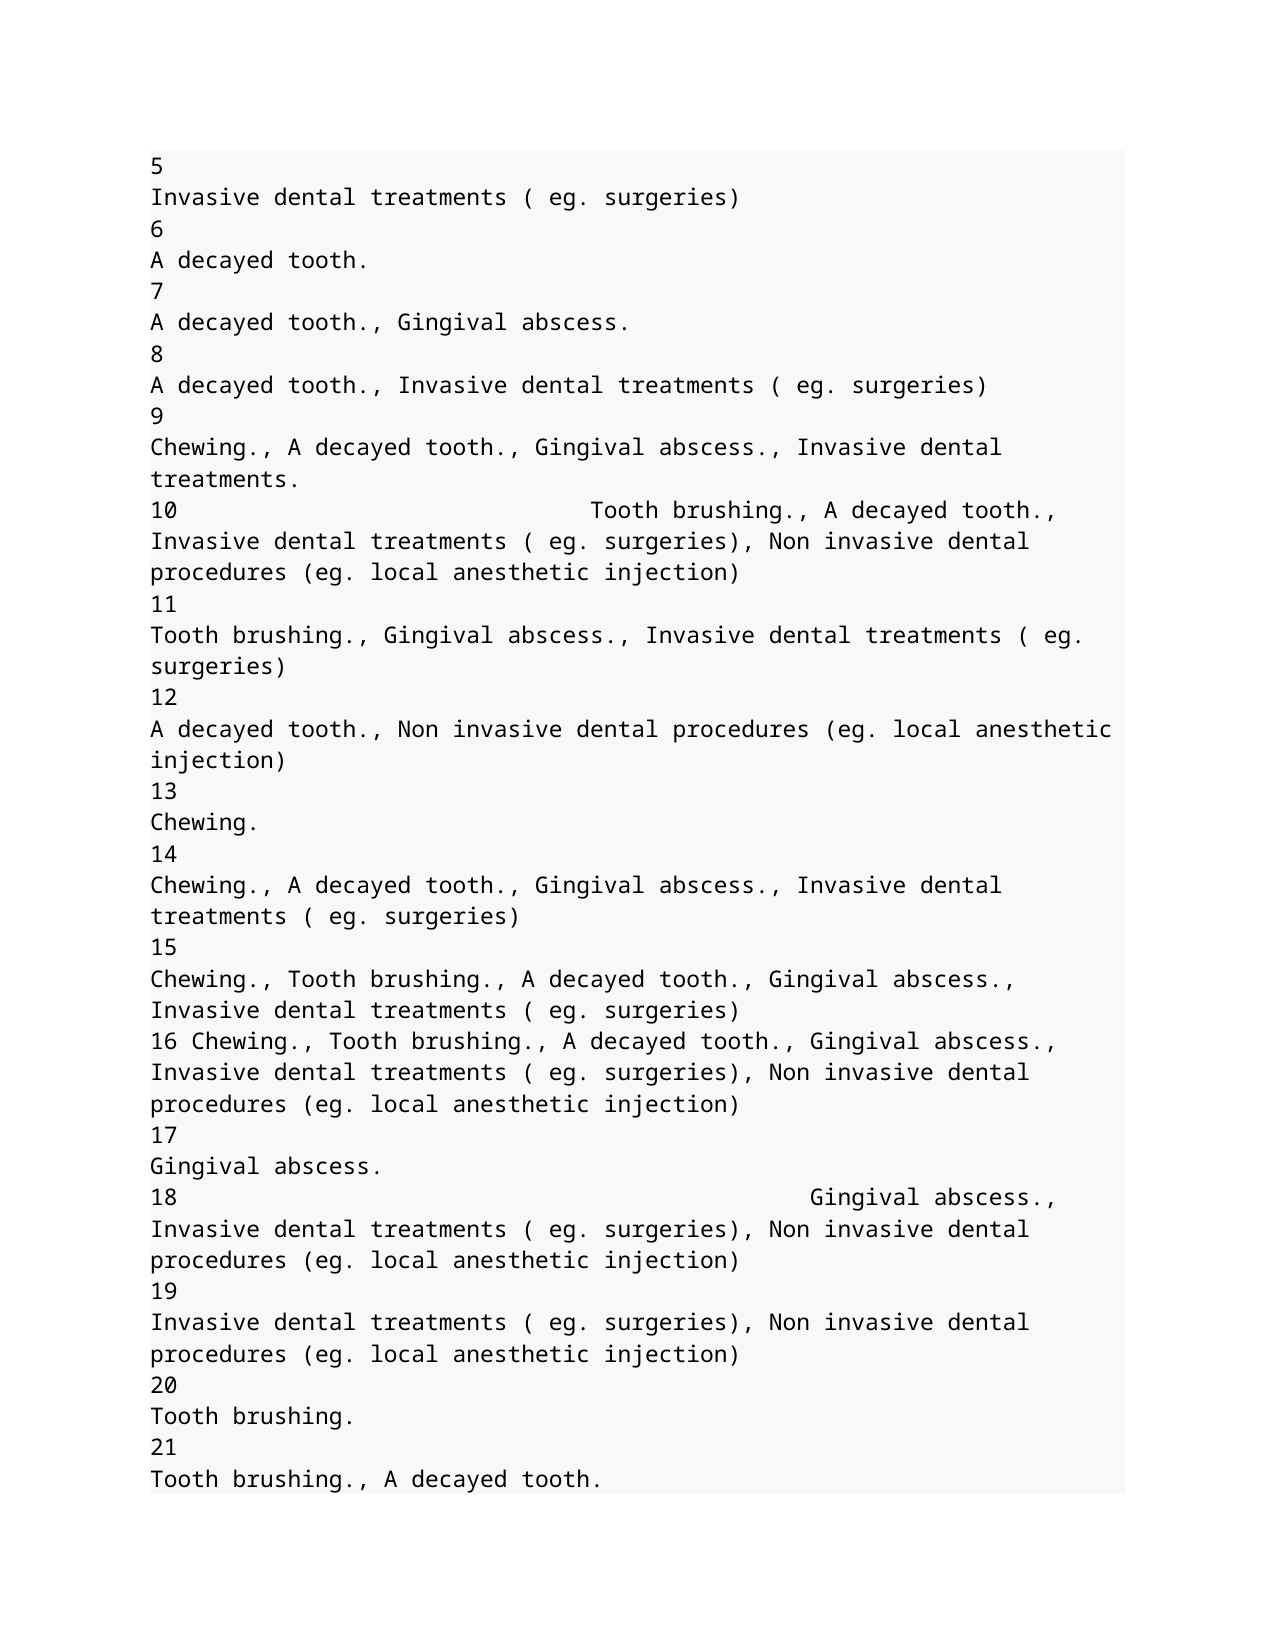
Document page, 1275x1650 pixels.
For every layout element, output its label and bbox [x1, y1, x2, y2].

text [150, 150, 1125, 1494]
